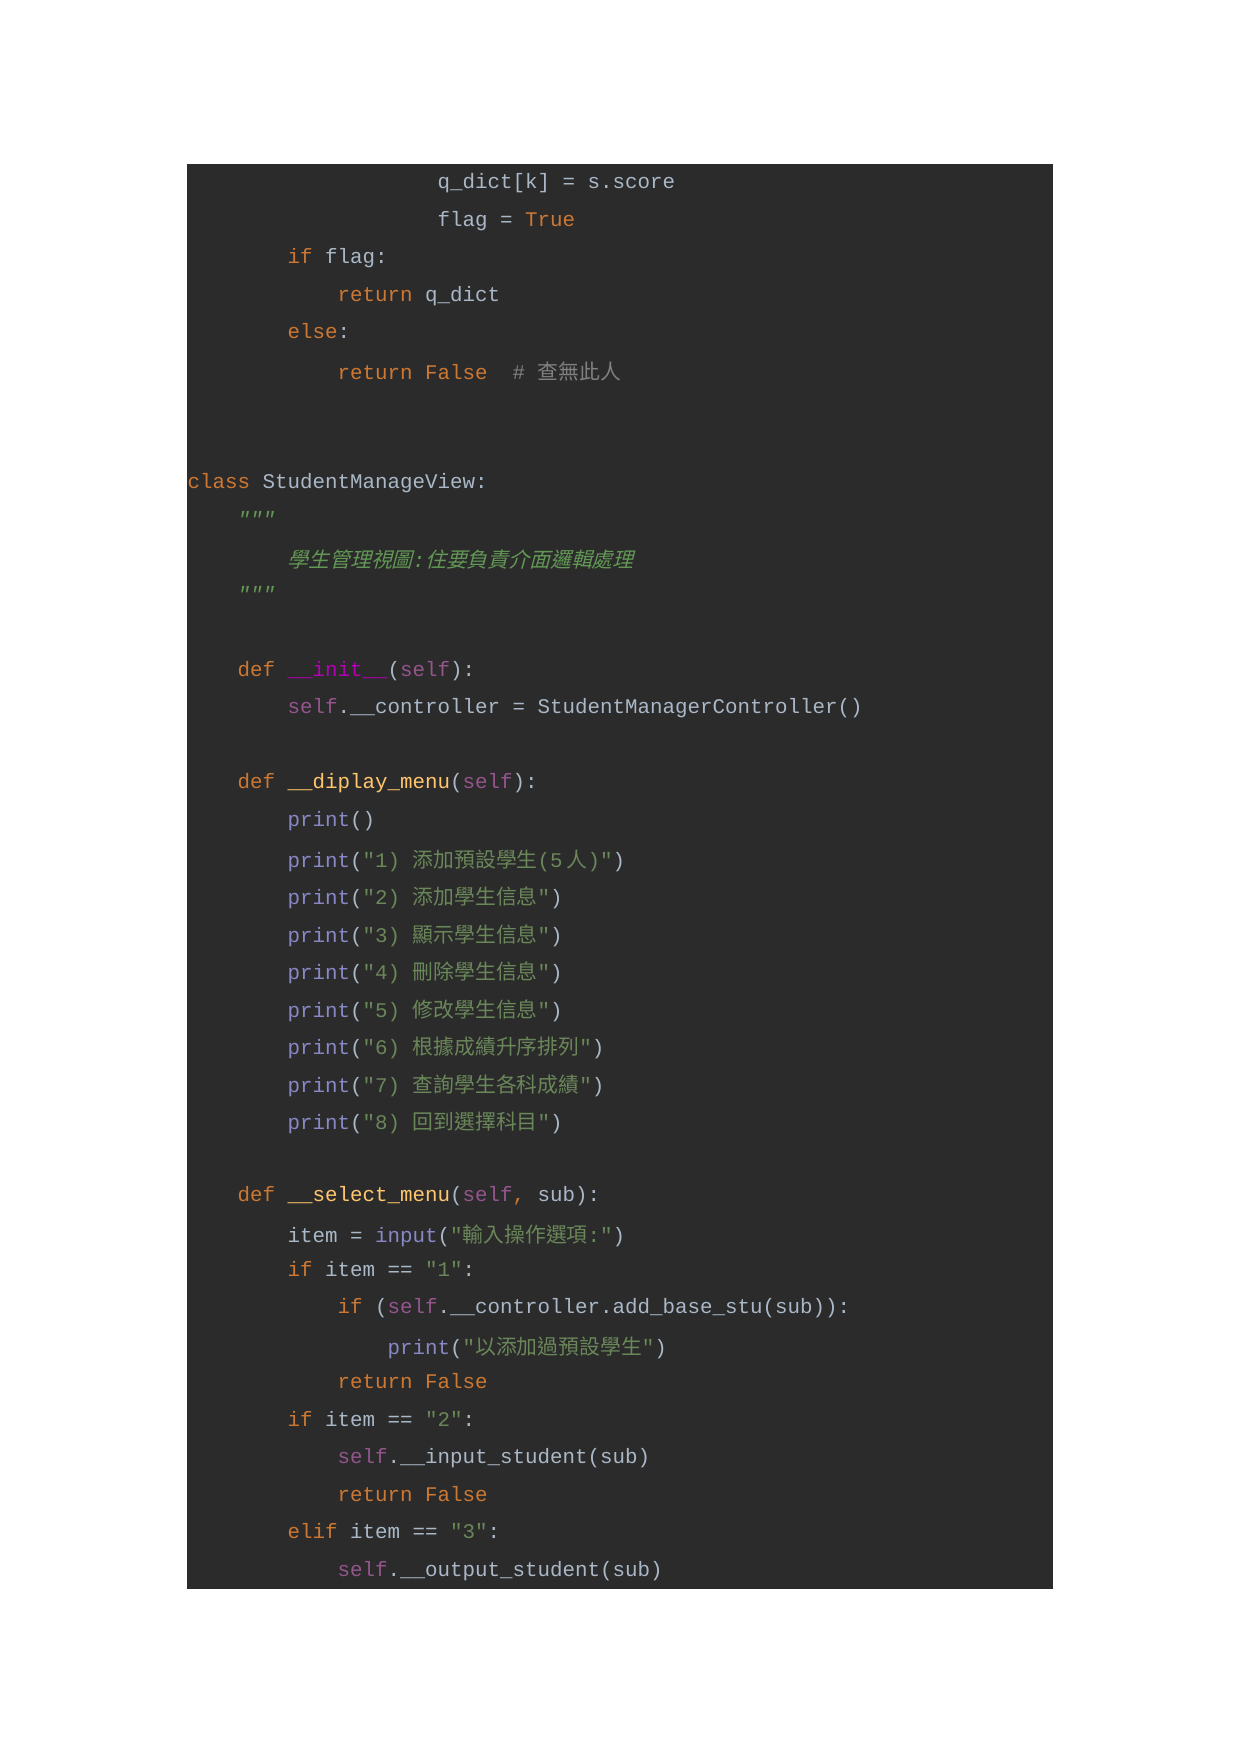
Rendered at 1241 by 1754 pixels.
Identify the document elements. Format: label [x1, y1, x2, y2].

text [187, 164, 1053, 1589]
